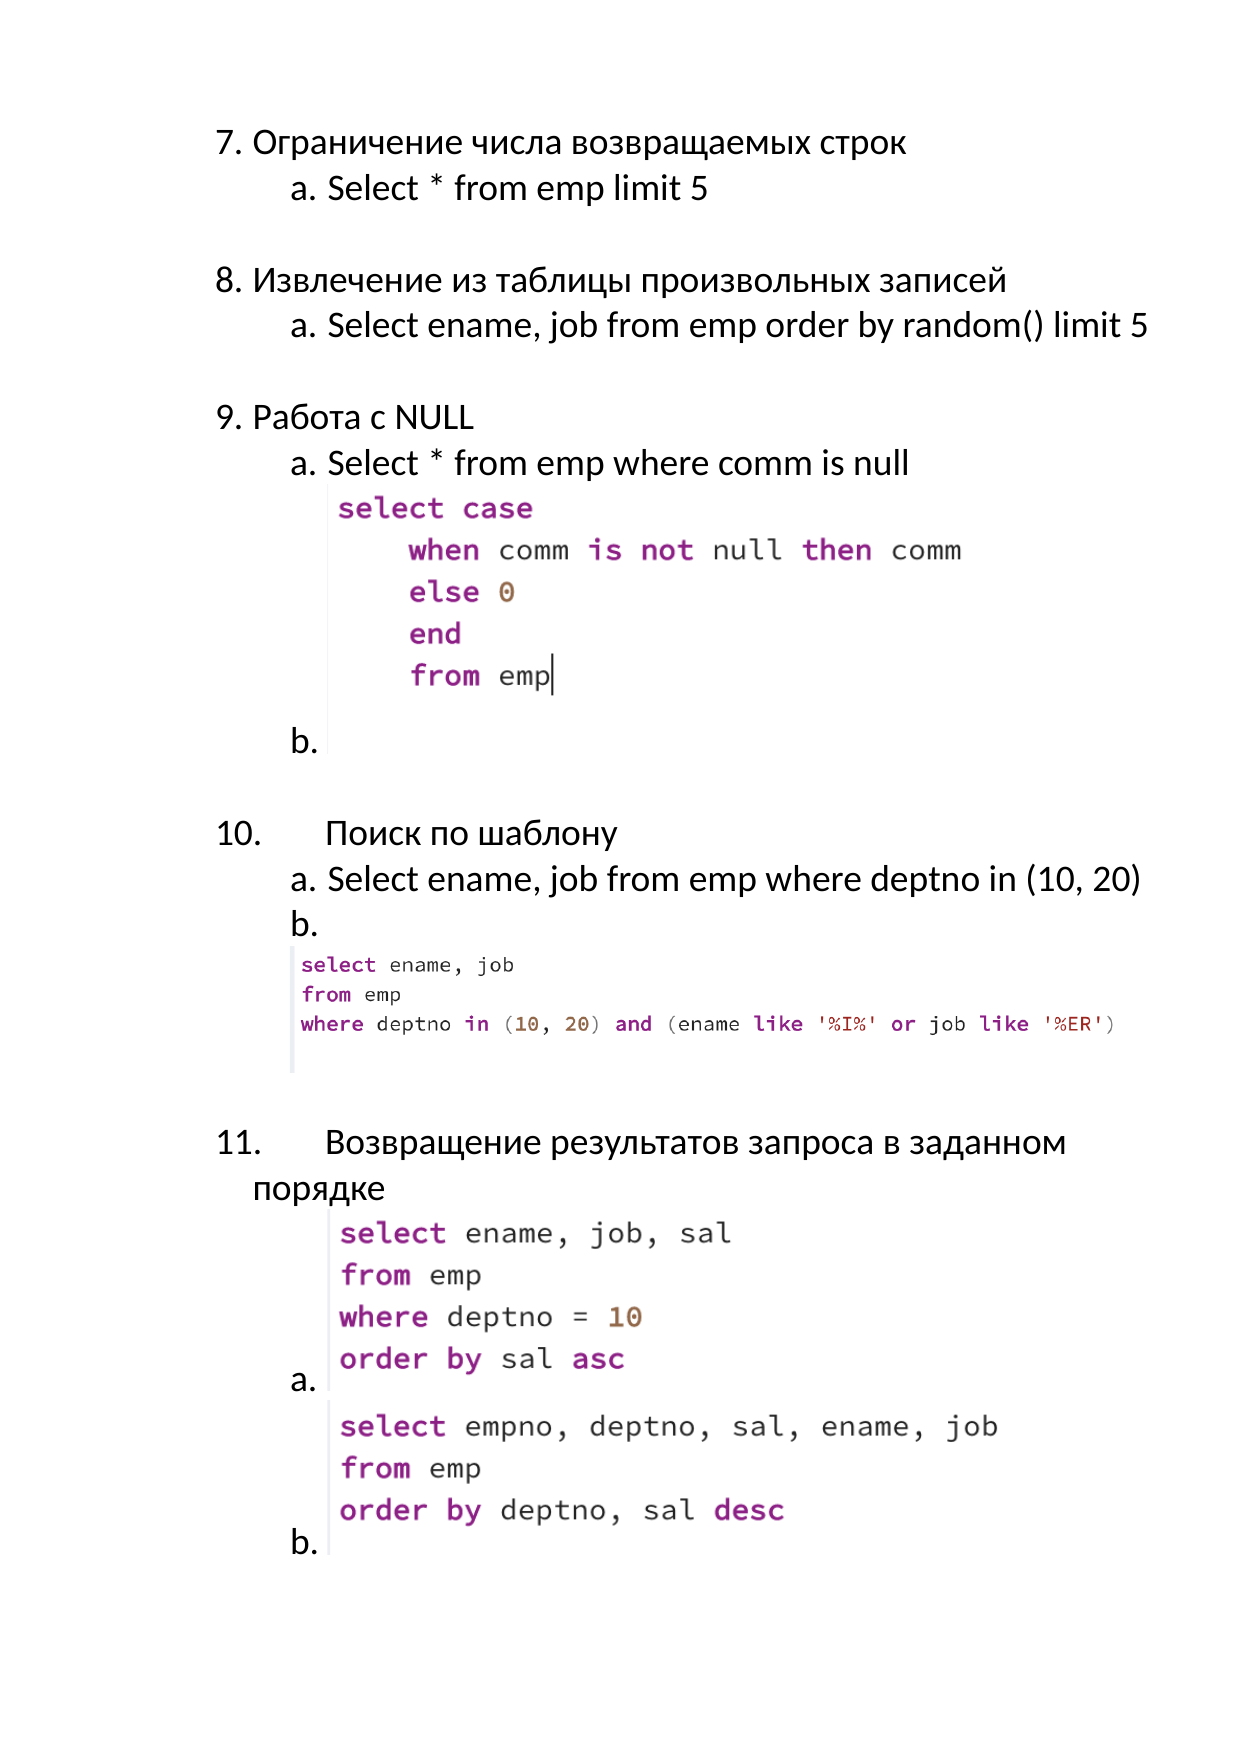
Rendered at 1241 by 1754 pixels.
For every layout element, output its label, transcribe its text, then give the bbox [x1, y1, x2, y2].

list Возвращение результатов запроса в заданном порядке [215, 1118, 1152, 1210]
picture [327, 1209, 748, 1391]
list Поиск по шаблону [215, 809, 1152, 854]
picture [289, 946, 1158, 1073]
list Работа с NULL [215, 393, 1152, 439]
list Извлечение из таблицы произвольных записей [215, 256, 1152, 301]
list Select ename, job from emp where deptno in (10, 20) [290, 854, 1152, 900]
list Ограничение числа возвращаемых строк [215, 118, 1152, 164]
list Select ename, job from emp order by random() limit 5 [290, 301, 1152, 347]
picture [327, 484, 1075, 754]
picture [327, 1400, 1044, 1555]
list Select * from emp limit 5 [290, 164, 1152, 210]
list Select * from emp where comm is null [290, 439, 1152, 485]
